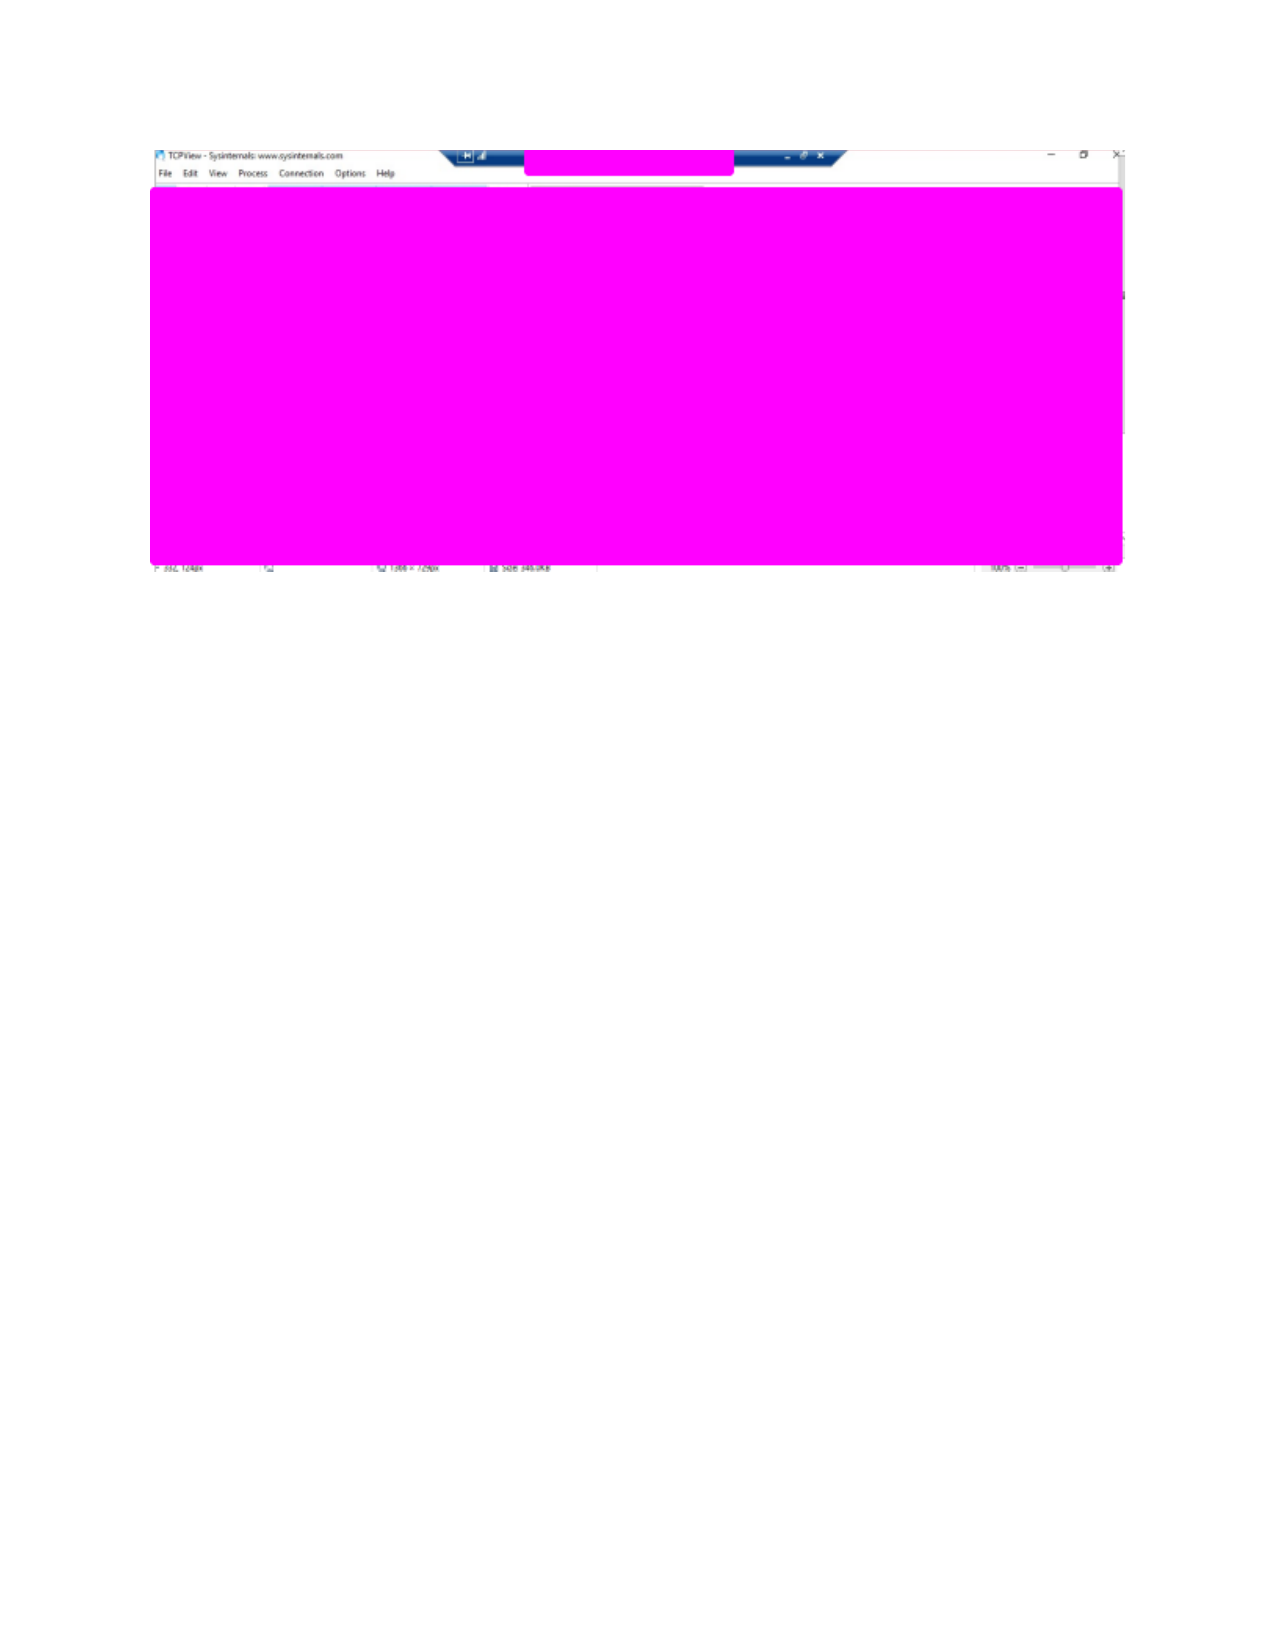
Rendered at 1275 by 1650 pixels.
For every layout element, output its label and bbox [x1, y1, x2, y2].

picture [150, 150, 1125, 572]
